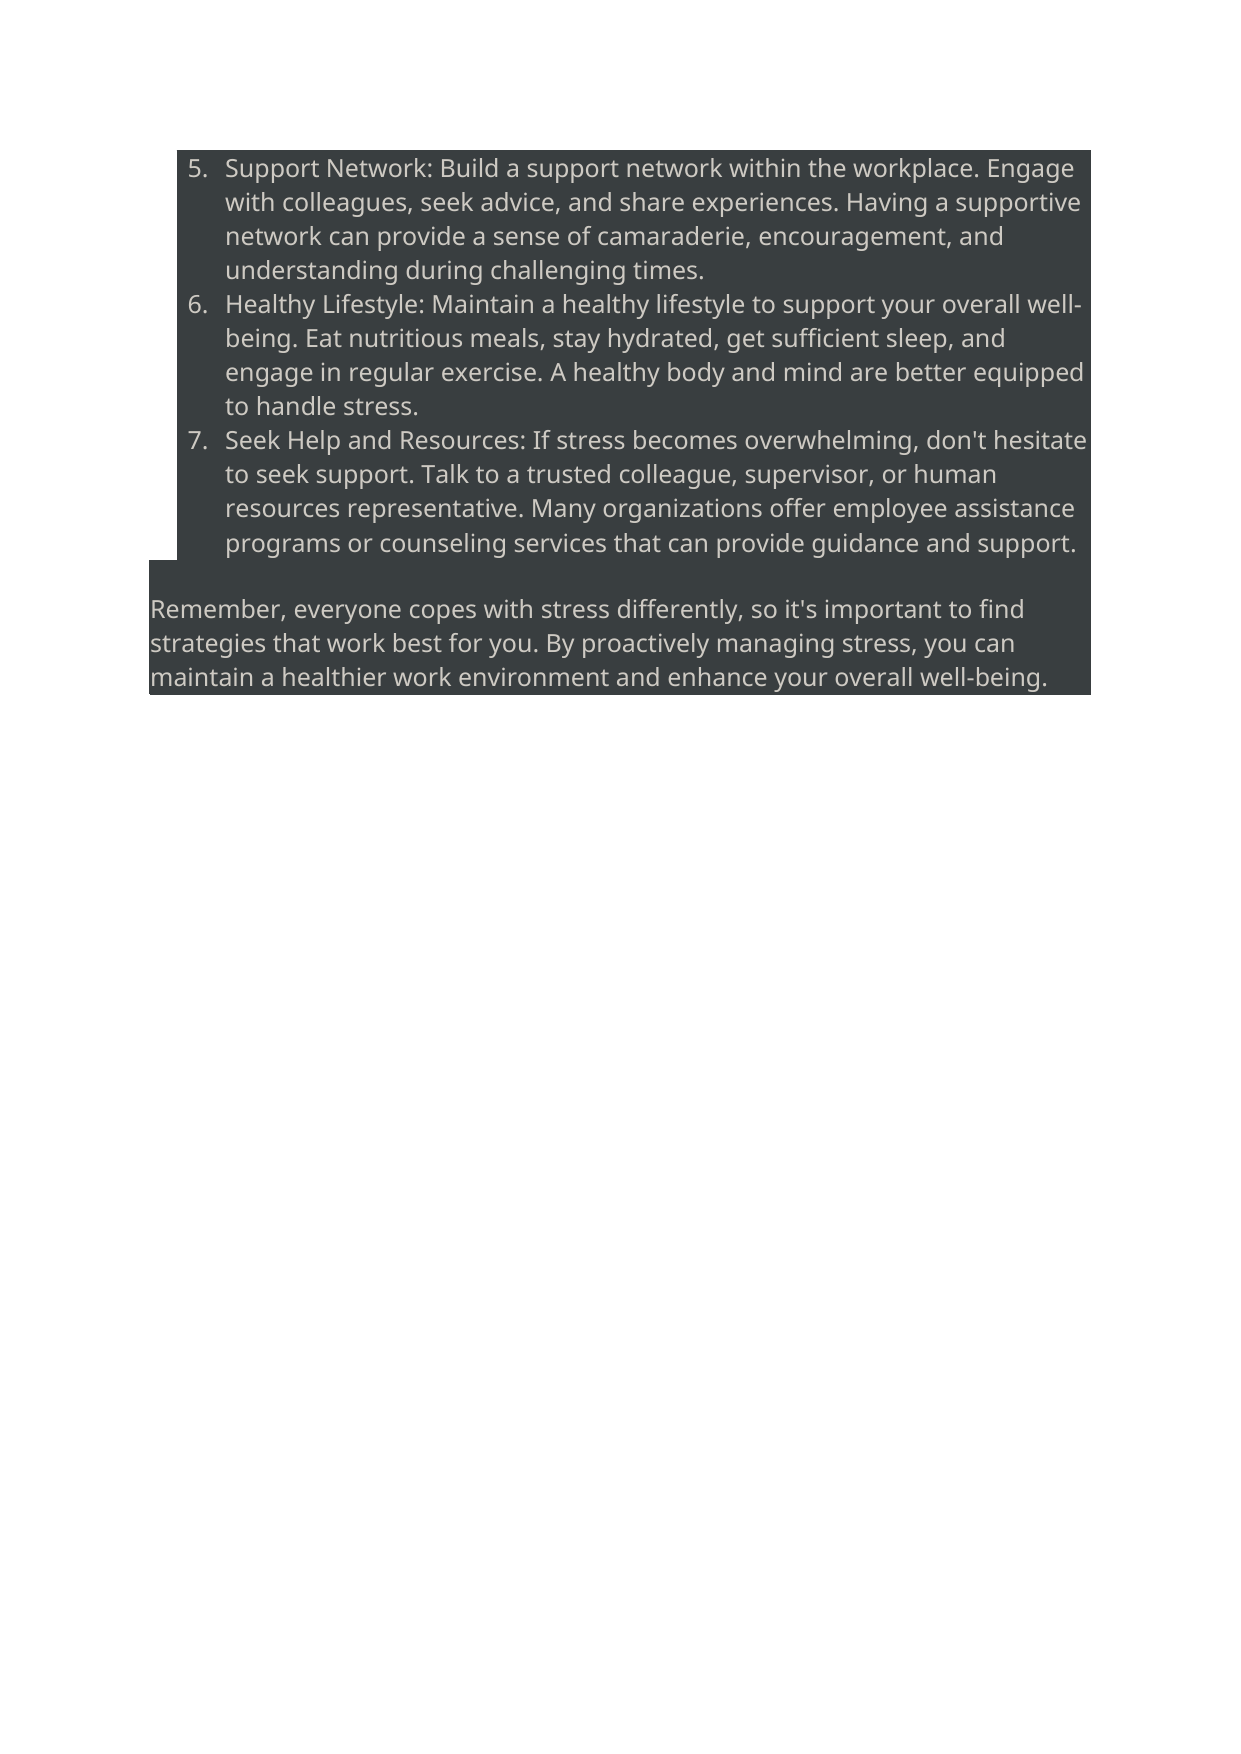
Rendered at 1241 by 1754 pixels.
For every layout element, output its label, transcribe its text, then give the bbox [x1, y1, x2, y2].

list Healthy Lifestyle: Maintain a healthy lifestyle to support your overall well-being. Eat nutritious meals, stay hydrated, get sufficient sleep, and engage in regular exercise. A healthy body and mind are better equipped to handle stress. [178, 286, 1090, 422]
text Remember, everyone copes with stress differently, so it's important to find strategies that work best for you. By proactively managing stress, you can maintain a healthier work environment and enhance your overall well-being. [151, 592, 1090, 694]
list Support Network: Build a support network within the workplace. Engage with colleagues, seek advice, and share experiences. Having a supportive network can provide a sense of camaraderie, encouragement, and understanding during challenging times. [178, 151, 1090, 286]
list Seek Help and Resources: If stress becomes overwhelming, don't hesitate to seek support. Talk to a trusted colleague, supervisor, or human resources representative. Many organizations offer employee assistance programs or counseling services that can provide guidance and support. [178, 422, 1090, 559]
